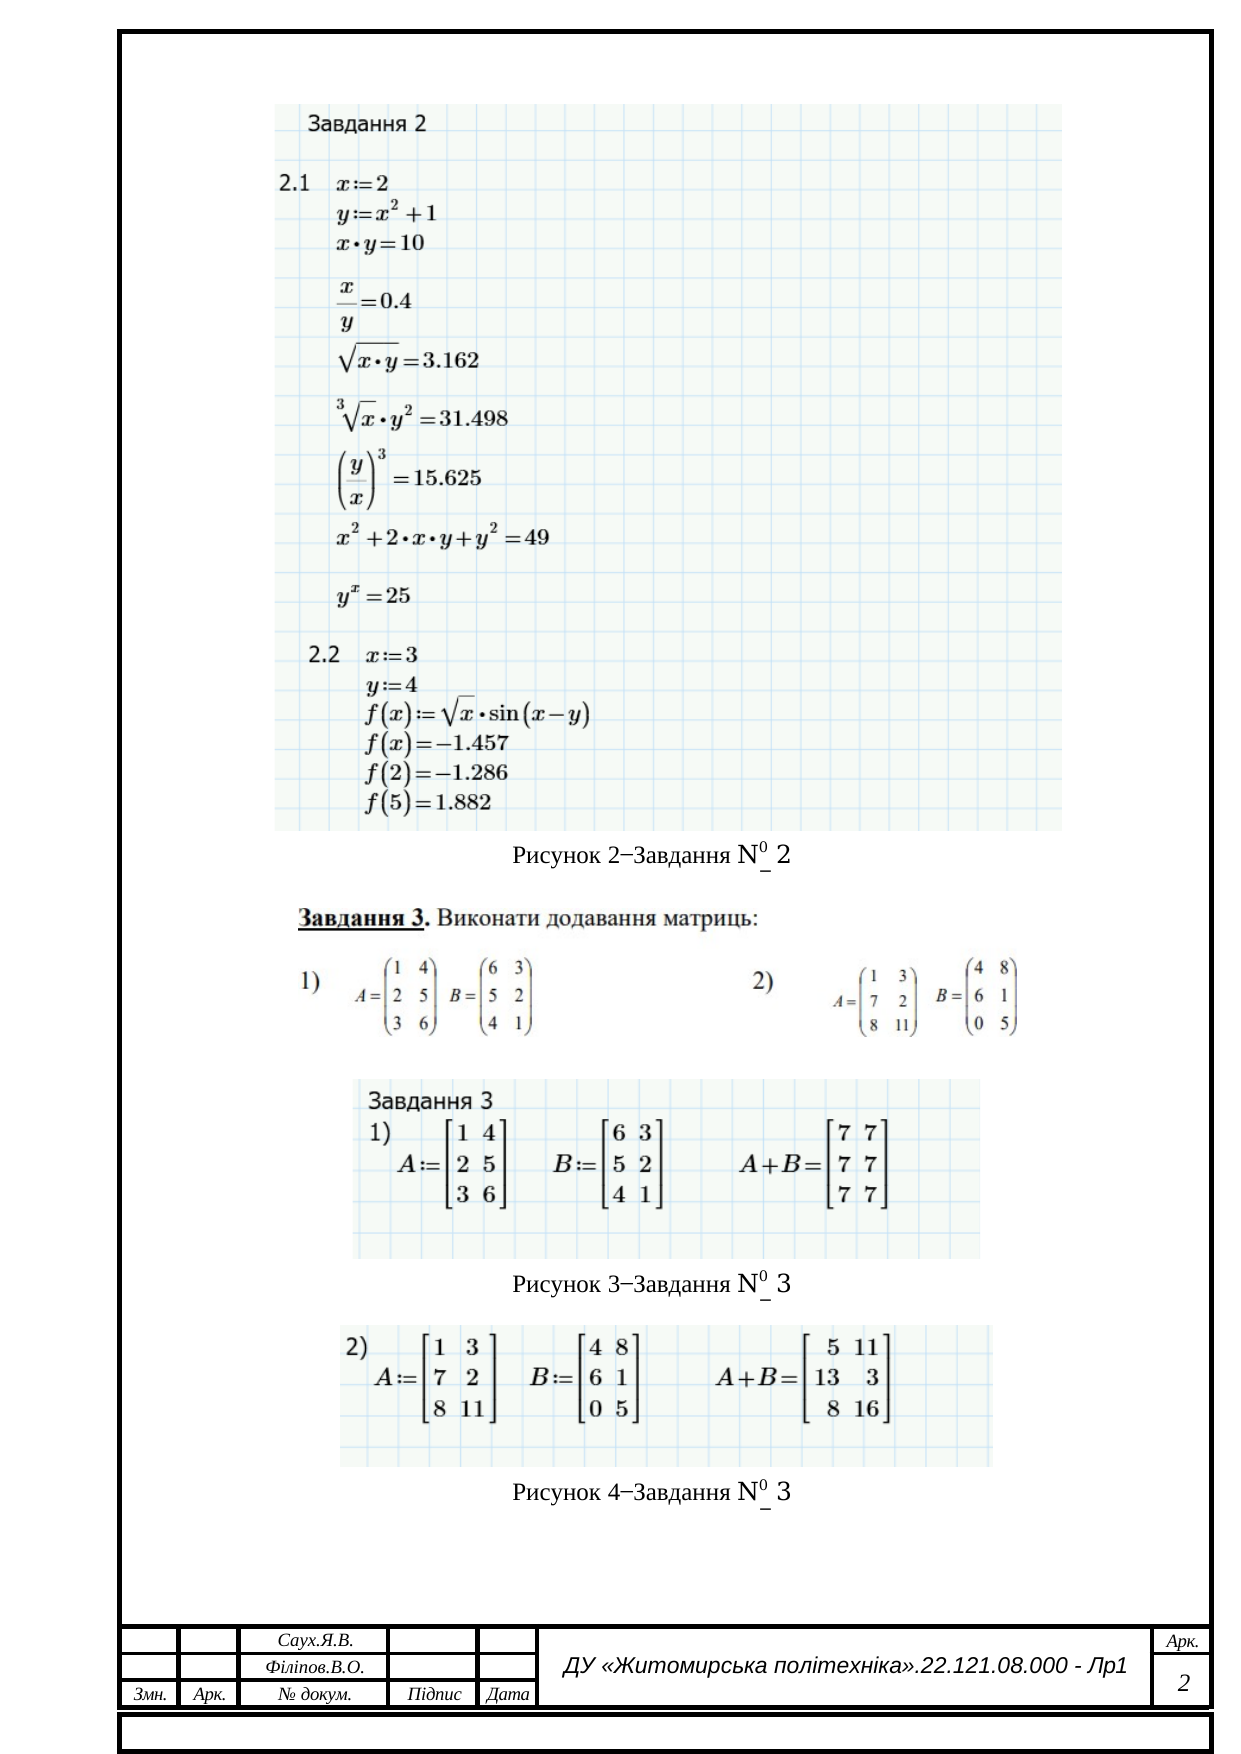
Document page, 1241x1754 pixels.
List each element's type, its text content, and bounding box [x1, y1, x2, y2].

picture [340, 1325, 993, 1467]
table_cell Дата [480, 1682, 535, 1705]
table_cell Філіпов.В.О. [241, 1655, 386, 1677]
table_cell [390, 1655, 475, 1677]
table_cell [181, 1655, 236, 1677]
picture [274, 104, 1062, 831]
table_cell Саух.Я.В. [241, 1629, 386, 1652]
picture [352, 1079, 981, 1259]
table_cell [122, 1629, 176, 1652]
table_header Рисунок 2 ̶ Завдання N0 2 − Рисунок 3 ̶ Завдання N0 3 − Рисунок 4 ̶ Завдання N0 3 − [122, 34, 1209, 1624]
table_cell [122, 1655, 176, 1677]
table_cell [480, 1629, 535, 1652]
table_cell ДУ «Житомирська політехніка».22.121.08.000 - Лр1 [539, 1629, 1150, 1705]
table_cell № докум. [241, 1682, 386, 1705]
table_cell [480, 1655, 535, 1677]
table_cell Підпис [390, 1682, 475, 1705]
table_cell Змн. [122, 1682, 176, 1705]
table_cell 2 [1154, 1655, 1209, 1705]
table_cell Арк. [181, 1682, 236, 1705]
table_cell Арк. [1154, 1629, 1209, 1652]
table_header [122, 1717, 1209, 1749]
picture [298, 908, 1017, 1037]
table_cell [390, 1629, 475, 1652]
table_cell [181, 1629, 236, 1652]
